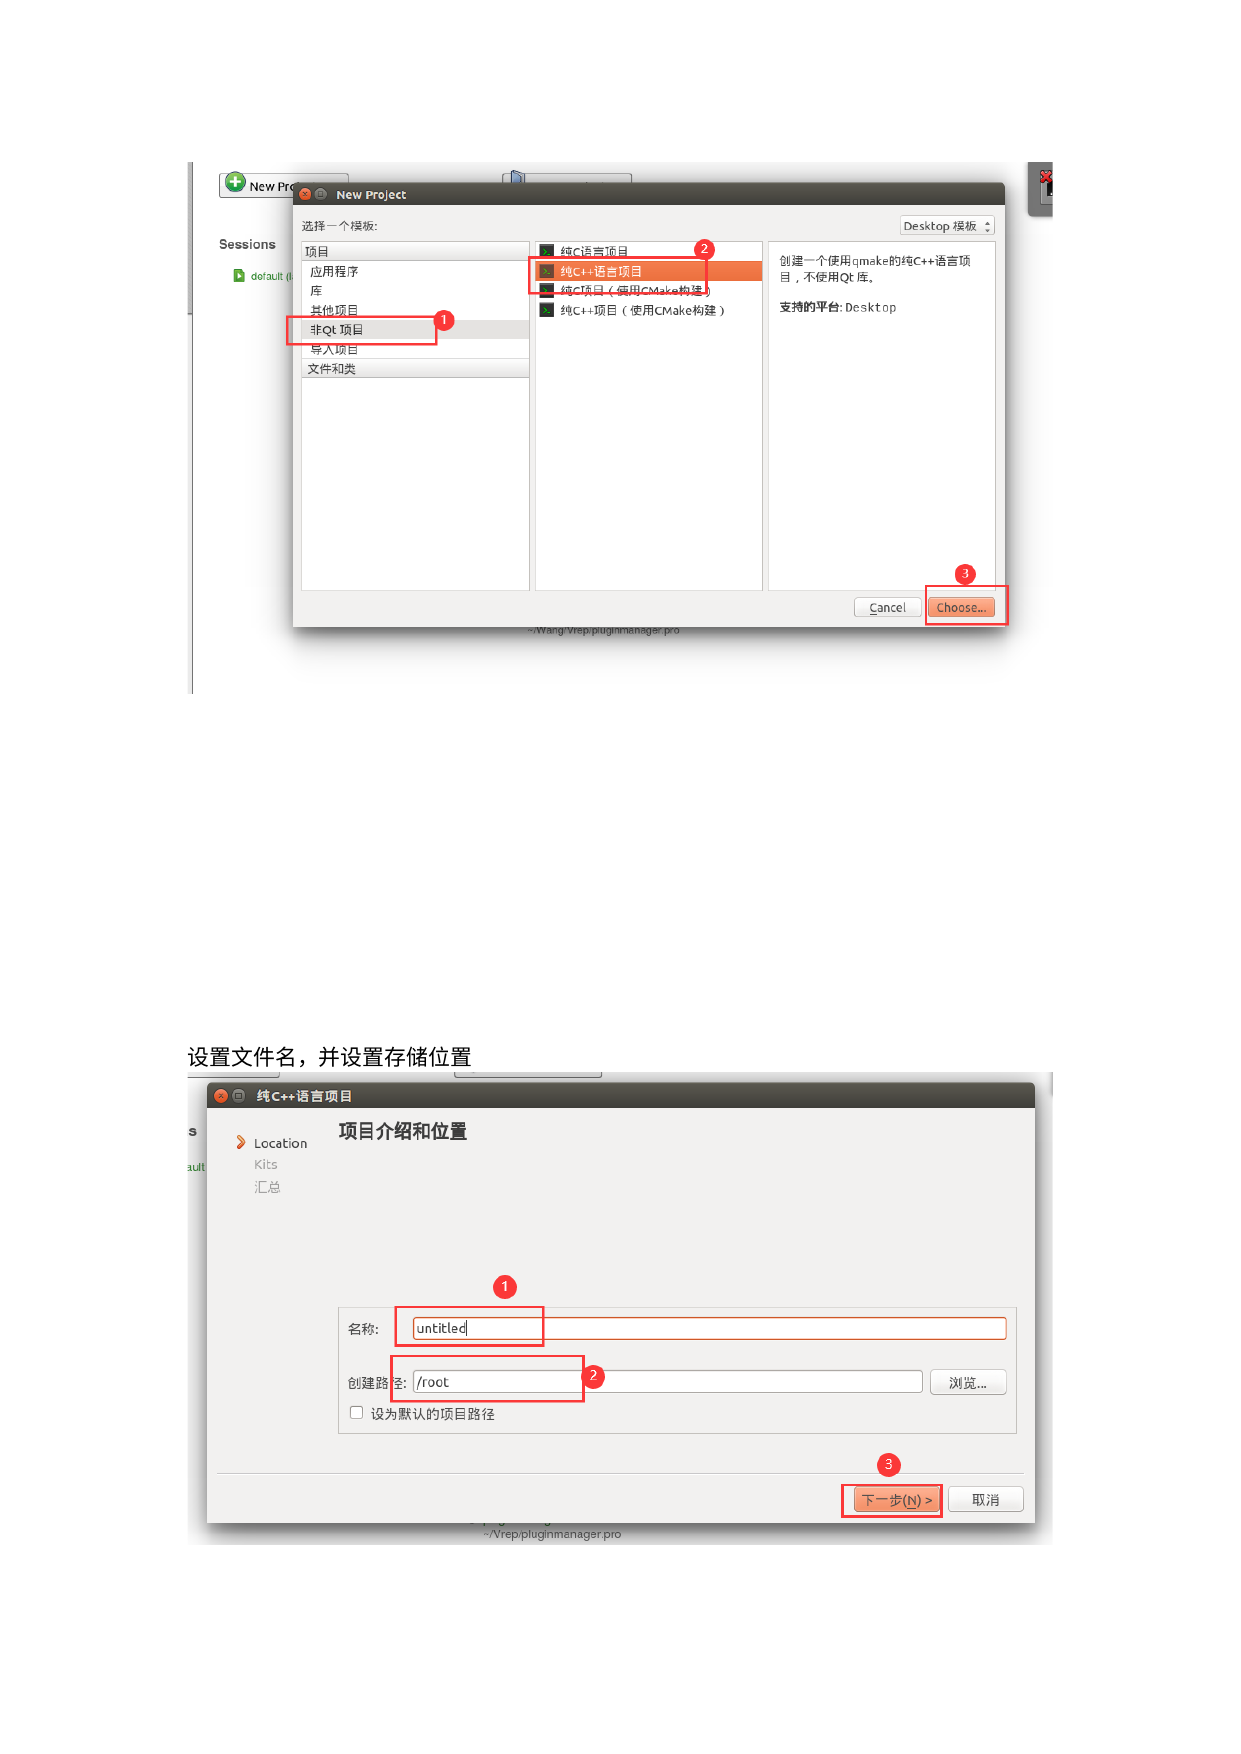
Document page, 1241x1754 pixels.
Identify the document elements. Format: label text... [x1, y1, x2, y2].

picture [187, 162, 1053, 694]
picture [187, 1072, 1053, 1545]
text 设置文件名，并设置存储位置 [187, 1039, 1053, 1072]
